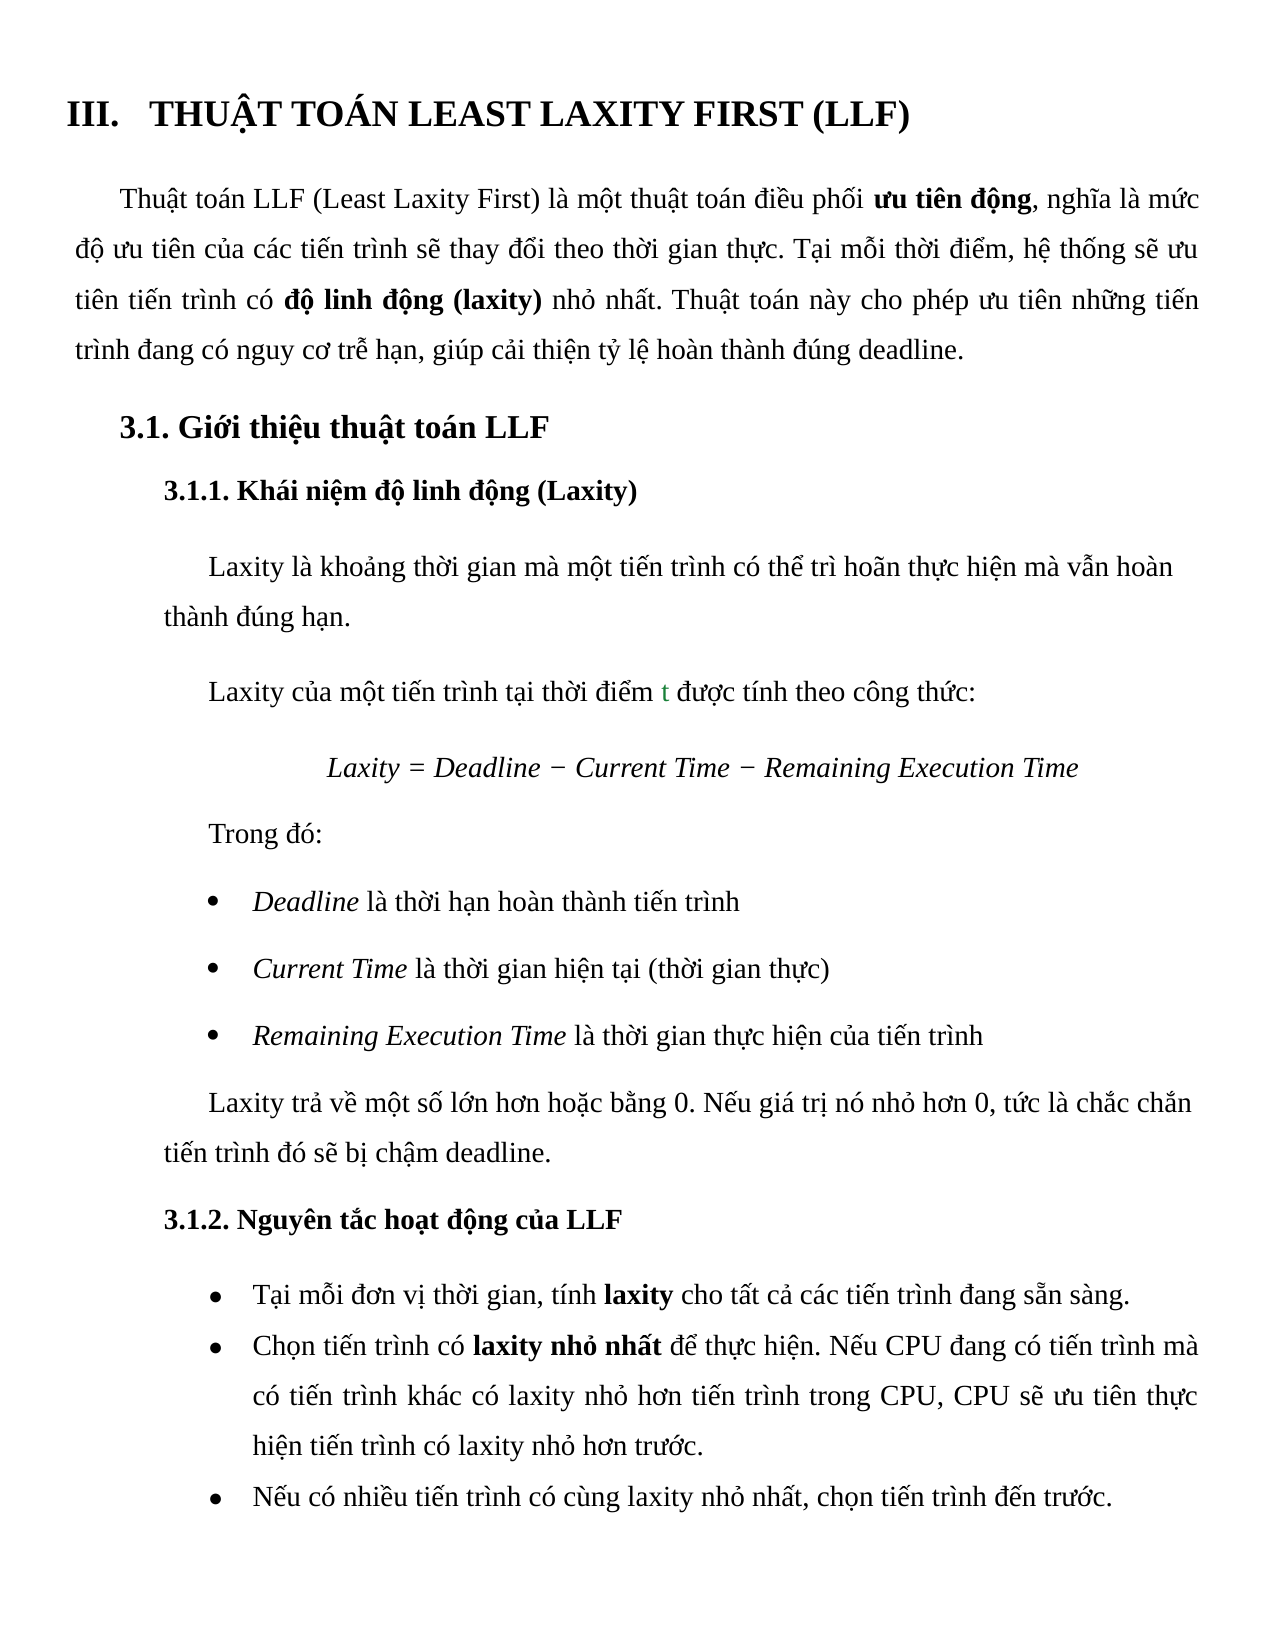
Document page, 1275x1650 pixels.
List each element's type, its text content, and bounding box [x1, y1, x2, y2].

text 3.1.2. Nguyên tắc hoạt động của LLF [75, 1202, 1200, 1236]
text Laxity trả về một số lớn hơn hoặc bằng 0. Nếu giá trị nó nhỏ hơn 0, tức là chắc chắn tiến trình đó sẽ bị chậm deadline. [164, 1085, 1200, 1169]
text Laxity = Deadline − Current Time − Remaining Execution Time [164, 750, 1200, 783]
text 3.1.1. Khái niệm độ linh động (Laxity) [75, 473, 1200, 507]
list Current Time là thời gian hiện tại (thời gian thực) [208, 951, 1200, 984]
list Remaining Execution Time là thời gian thực hiện của tiến trình [208, 1018, 1200, 1051]
list Deadline là thời hạn hoàn thành tiến trình [208, 884, 1200, 917]
list Nếu có nhiều tiến trình có cùng laxity nhỏ nhất, chọn tiến trình đến trước. [208, 1479, 1200, 1512]
list Chọn tiến trình có laxity nhỏ nhất để thực hiện. Nếu CPU đang có tiến trình mà có tiến trình khác có laxity nhỏ hơn tiến trình trong CPU, CPU sẽ ưu tiên thực hiện tiến trình có laxity nhỏ hơn trước. [208, 1328, 1200, 1462]
text Thuật toán LLF (Least Laxity First) là một thuật toán điều phối ưu tiên động, nghĩa là mức độ ưu tiên của các tiến trình sẽ thay đổi theo thời gian thực. Tại mỗi thời điểm, hệ thống sẽ ưu tiên tiến trình có độ linh động (laxity) nhỏ nhất. Thuật toán này cho phép ưu tiên những tiến trình đang có nguy cơ trễ hạn, giúp cải thiện tỷ lệ hoàn thành đúng deadline. [75, 181, 1200, 366]
subtitle THUẬT TOÁN LEAST LAXITY FIRST (LLF) [119, 92, 1200, 135]
list Tại mỗi đơn vị thời gian, tính laxity cho tất cả các tiến trình đang sẵn sàng. [208, 1277, 1200, 1311]
text Laxity của một tiến trình tại thời điểm t được tính theo công thức: [164, 674, 1200, 708]
text Laxity là khoảng thời gian mà một tiến trình có thể trì hoãn thực hiện mà vẫn hoàn thành đúng hạn. [164, 549, 1200, 633]
text Trong đó: [164, 817, 1200, 850]
subtitle 3.1. Giới thiệu thuật toán LLF [75, 408, 1200, 446]
